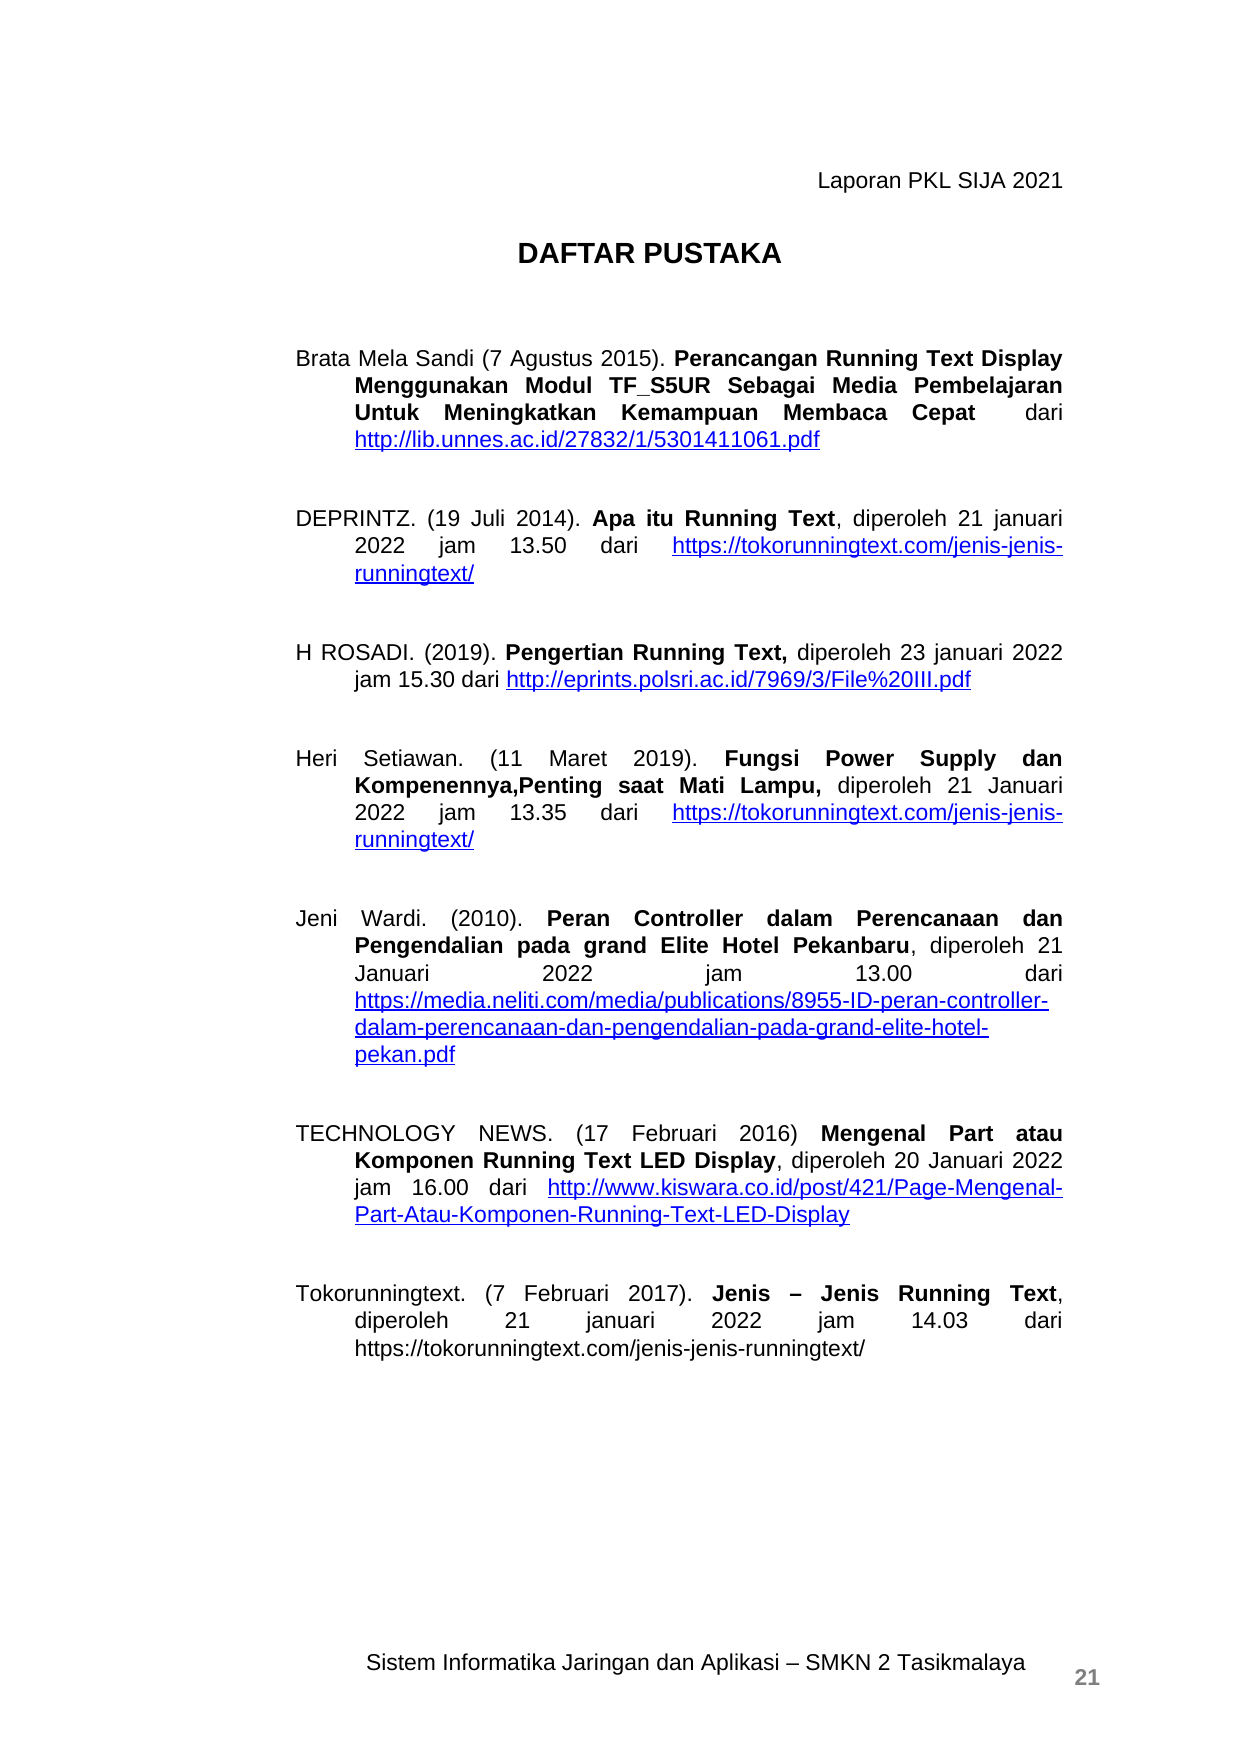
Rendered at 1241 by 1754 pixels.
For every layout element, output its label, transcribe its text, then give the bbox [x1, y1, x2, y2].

text Tokorunningtext. (7 Februari 2017). Jenis – Jenis Running Text, diperoleh 21 januari 2022 jam 14.03 dari https://tokorunningtext.com/jenis-jenis-runningtext/ [295, 1280, 1063, 1361]
text Heri Setiawan. (11 Maret 2019). Fungsi Power Supply dan Kompenennya,Penting saat Mati Lampu, diperoleh 21 Januari 2022 jam 13.35 dari https://tokorunningtext.com/jenis-jenis-runningtext/ [295, 745, 1063, 853]
subtitle DAFTAR PUSTAKA [236, 236, 1063, 270]
text TECHNOLOGY NEWS. (17 Februari 2016) Mengenal Part atau Komponen Running Text LED Display, diperoleh 20 Januari 2022 jam 16.00 dari http://www.kiswara.co.id/post/421/Page-Mengenal-Part-Atau-Komponen-Running-Text-LED-Display [295, 1120, 1063, 1228]
text Brata Mela Sandi (7 Agustus 2015). Perancangan Running Text Display Menggunakan Modul TF_S5UR Sebagai Media Pembelajaran Untuk Meningkatkan Kemampuan Membaca Cepat dari http://lib.unnes.ac.id/27832/1/5301411061.pdf [295, 345, 1063, 453]
text H ROSADI. (2019). Pengertian Running Text, diperoleh 23 januari 2022 jam 15.30 dari http://eprints.polsri.ac.id/7969/3/File%20III.pdf [295, 638, 1063, 693]
text Jeni Wardi. (2010). Peran Controller dalam Perencanaan dan Pengendalian pada grand Elite Hotel Pekanbaru, diperoleh 21 Januari 2022 jam 13.00 dari https://media.neliti.com/media/publications/8955-ID-peran-controller-dalam-perencanaan-dan-pengendalian-pada-grand-elite-hotel-pekan.pdf [295, 905, 1063, 1068]
text DEPRINTZ. (19 Juli 2014). Apa itu Running Text, diperoleh 21 januari 2022 jam 13.50 dari https://tokorunningtext.com/jenis-jenis-runningtext/ [295, 505, 1063, 586]
